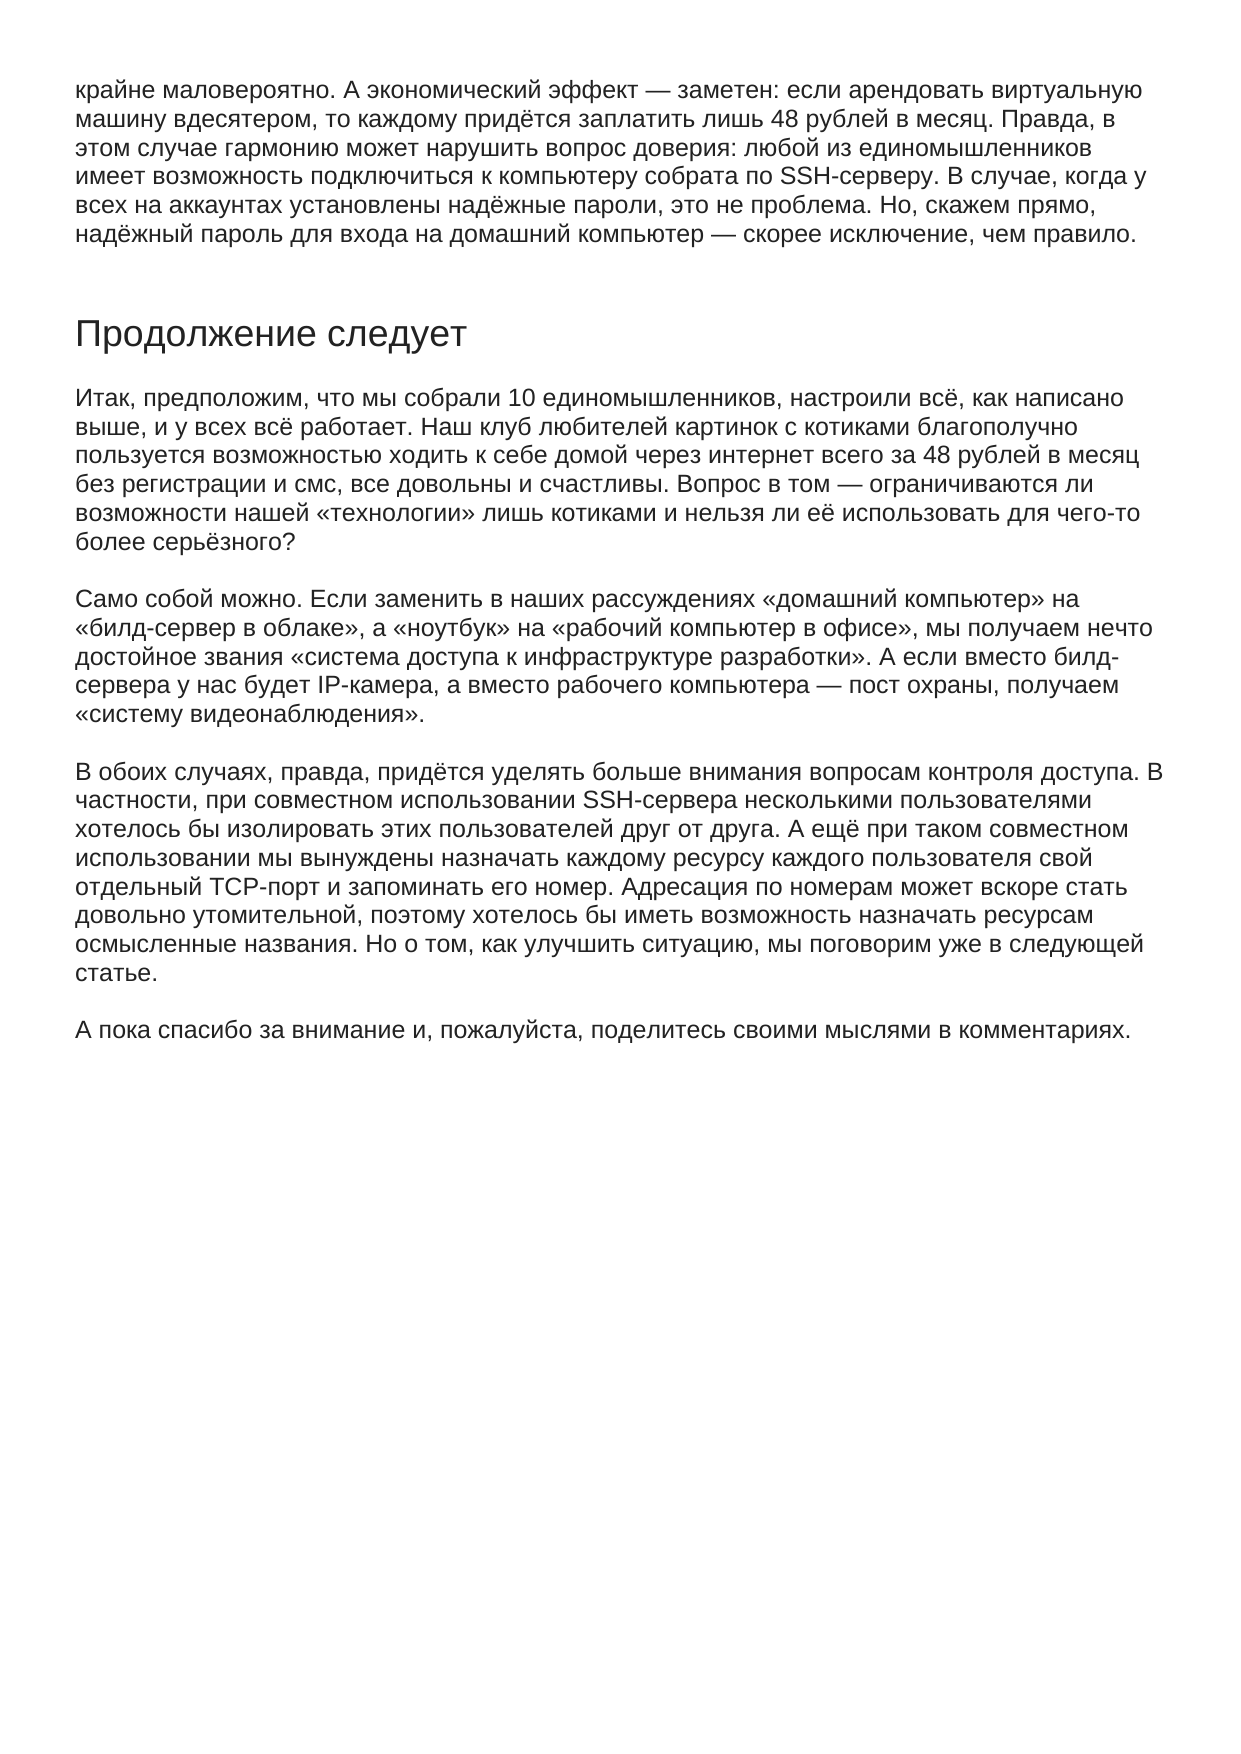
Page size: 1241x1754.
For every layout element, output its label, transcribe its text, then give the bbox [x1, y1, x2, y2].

text Итак, предположим, что мы собрали 10 единомышленников, настроили всё, как написано выше, и у всех всё работает. Наш клуб любителей картинок с котиками благополучно пользуется возможностью ходить к себе домой через интернет всего за 48 рублей в месяц без регистрации и смс, все довольны и счастливы. Вопрос в том — ограничиваются ли возможности нашей «технологии» лишь котиками и нельзя ли её использовать для чего-то более серьёзного? Само собой можно. Если заменить в наших рассуждениях «домашний компьютер» на «билд-сервер в облаке», а «ноутбук» на «рабочий компьютер в офисе», мы получаем нечто достойное звания «система доступа к инфраструктуре разработки». А если вместо билд-сервера у нас будет IP-камера, а вместо рабочего компьютера — пост охраны, получаем «систему видеонаблюдения». В обоих случаях, правда, придётся уделять больше внимания вопросам контроля доступа. В частности, при совместном использовании SSH-сервера несколькими пользователями хотелось бы изолировать этих пользователей друг от друга. А ещё при таком совместном использовании мы вынуждены назначать каждому ресурсу каждого пользователя свой отдельный TCP-порт и запоминать его номер. Адресация по номерам может вскоре стать довольно утомительной, поэтому хотелось бы иметь возможность назначать ресурсам осмысленные названия. Но о том, как улучшить ситуацию, мы поговорим уже в следующей статье. А пока спасибо за внимание и, пожалуйста, поделитесь своими мыслями в комментариях. [75, 354, 1165, 1044]
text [75, 75, 1165, 304]
text Продолжение следует [75, 304, 1165, 354]
